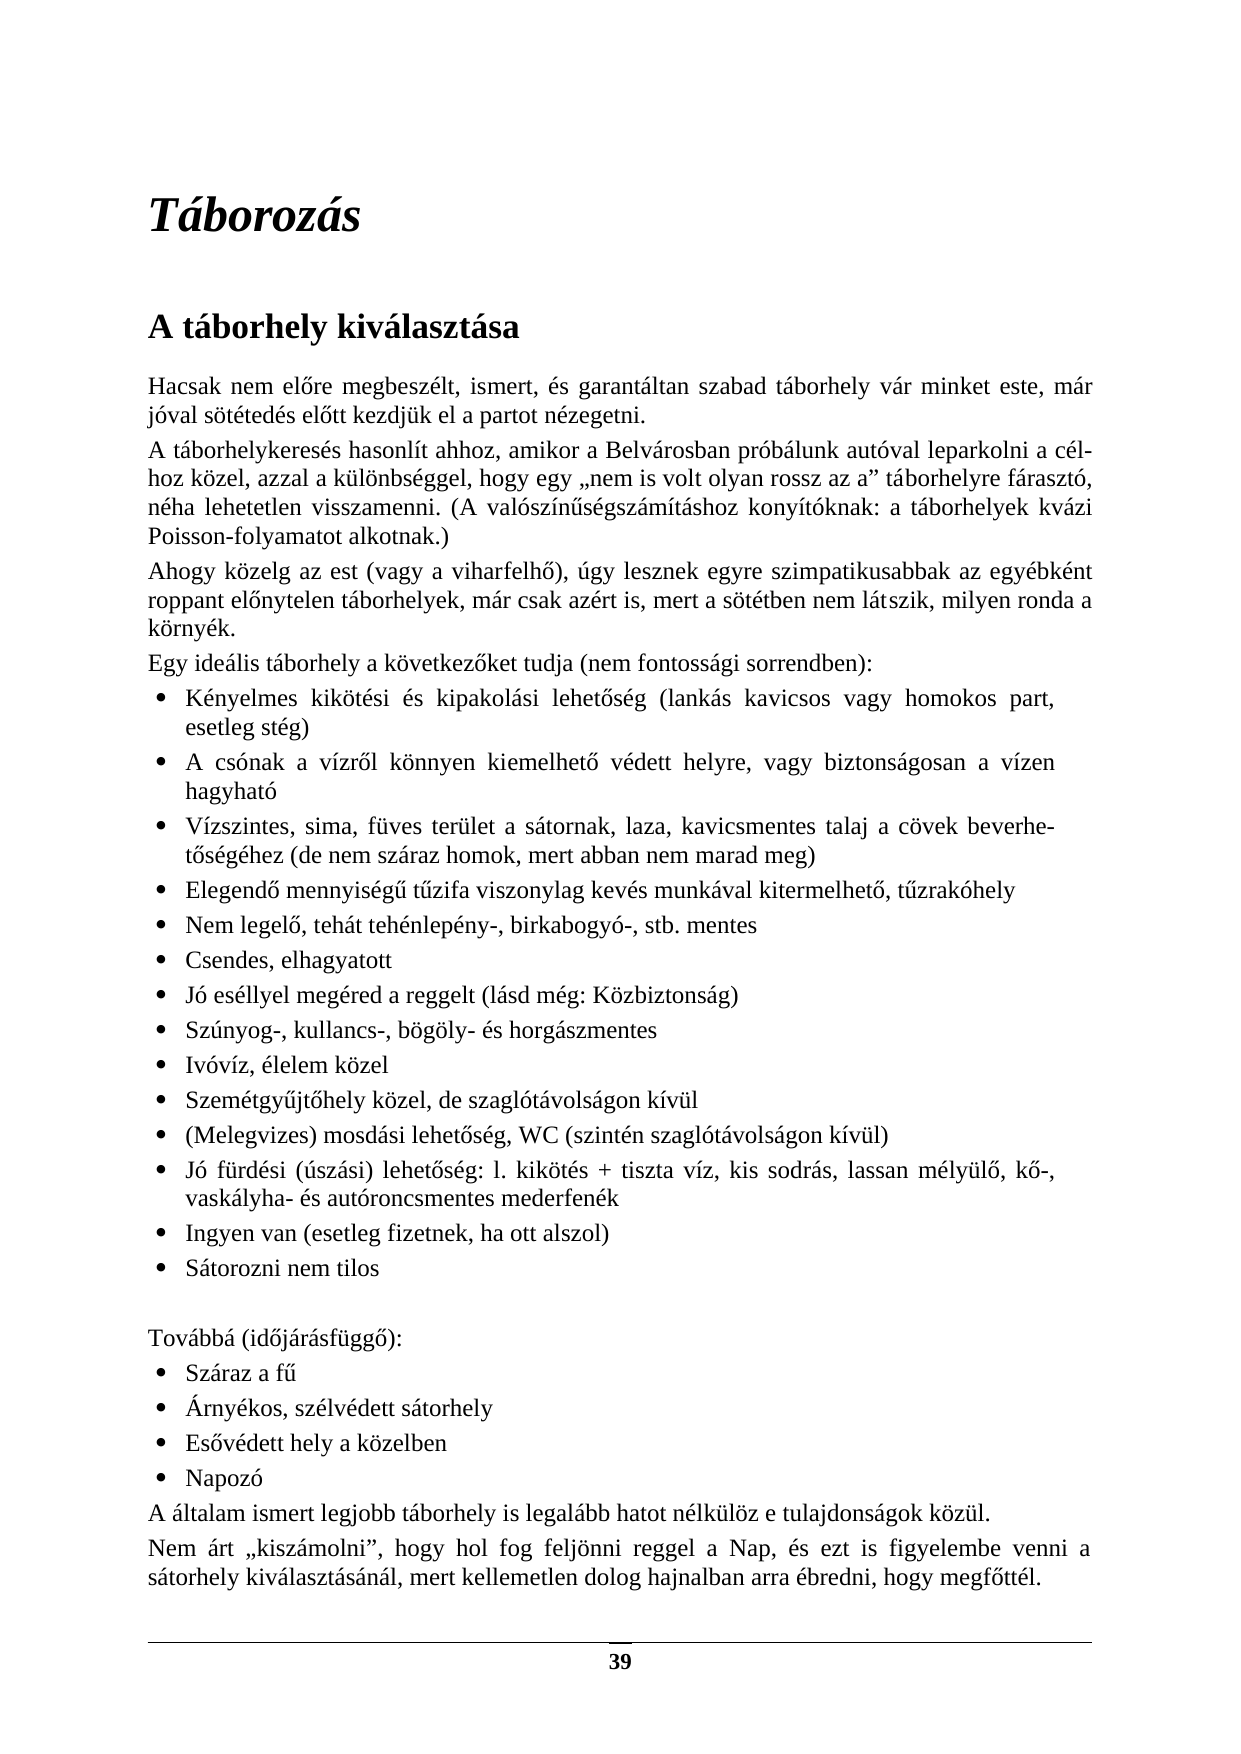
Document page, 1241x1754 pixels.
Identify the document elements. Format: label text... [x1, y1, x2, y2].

text Nem árt „kiszámolni”, hogy hol fog feljönni reggel a Nap, és ezt is figyelembe venni a sátorhely kiválasztásánál, mert kellemetlen dolog hajnalban arra ébredni, hogy megfőttél. [148, 1533, 1092, 1591]
text (Melegvizes) mosdási lehetőség, WC (szintén szaglótávolságon kívül) [157, 1120, 1055, 1148]
text Elegendő mennyiségű tűzifa viszonylag kevés munkával kitermelhető, tűzrakóhely [157, 875, 1055, 903]
text A csónak a vízről könnyen kiemelhető védett helyre, vagy biztonságosan a vízen hagyható [157, 747, 1055, 805]
text Napozó [157, 1463, 1055, 1492]
text Hacsak nem előre megbeszélt, ismert, és garantáltan szabad táborhely vár minket este, már jóval sötétedés előtt kezdjük el a partot nézegetni. [148, 371, 1092, 428]
text Árnyékos, szélvédett sátorhely [157, 1393, 1055, 1422]
text Ivóvíz, élelem közel [157, 1050, 1055, 1078]
text Továbbá (időjárásfüggő): [148, 1323, 1092, 1352]
text Ingyen van (esetleg fizetnek, ha ott alszol) [157, 1218, 1055, 1247]
text Szemétgyűjtőhely közel, de szaglótávolságon kívül [157, 1085, 1055, 1113]
text Csendes, elhagyatott [157, 945, 1055, 973]
text Ahogy közelg az est (vagy a viharfelhő), úgy lesznek egyre szimpatikusabbak az egyébként roppant előnytelen táborhelyek, már csak azért is, mert a sötétben nem látszik, milyen ronda a környék. [148, 556, 1092, 642]
text Kényelmes kikötési és kipakolási lehetőség (lankás kavicsos vagy homokos part, esetleg stég) [157, 683, 1055, 741]
text Esővédett hely a közelben [157, 1428, 1055, 1457]
text Sátorozni nem tilos [157, 1253, 1055, 1282]
text Jó fürdési (úszási) lehetőség: l. kikötés + tiszta víz, kis sodrás, lassan mélyülő, kő-, vaskályha- és autóroncsmentes mederfenék [157, 1155, 1055, 1212]
text Száraz a fű [157, 1358, 1055, 1387]
subtitle A táborhely kiválasztása [148, 305, 1092, 346]
subtitle Táborozás [148, 185, 1092, 243]
text Vízszintes, sima, füves terület a sátornak, laza, kavicsmentes talaj a cövek beverhetőségéhez (de nem száraz homok, mert abban nem marad meg) [157, 811, 1055, 868]
text A táborhelykeresés hasonlít ahhoz, amikor a Belvárosban próbálunk autóval leparkolni a célhoz közel, azzal a különbséggel, hogy egy „nem is volt olyan rossz az a” táborhelyre fárasztó, néha lehetetlen visszamenni. (A valószínűségszámításhoz konyítóknak: a táborhelyek kvázi Poisson-folyamatot alkotnak.) [148, 435, 1092, 550]
text A általam ismert legjobb táborhely is legalább hatot nélkülöz e tulajdonságok közül. [148, 1498, 1092, 1527]
text Nem legelő, tehát tehénlepény-, birkabogyó-, stb. mentes [157, 910, 1055, 938]
text Jó eséllyel megéred a reggelt (lásd még: Közbiztonság) [157, 980, 1055, 1008]
text Egy ideális táborhely a következőket tudja (nem fontossági sorrendben): [148, 648, 1092, 677]
text Szúnyog-, kullancs-, bögöly- és horgászmentes [157, 1015, 1055, 1043]
